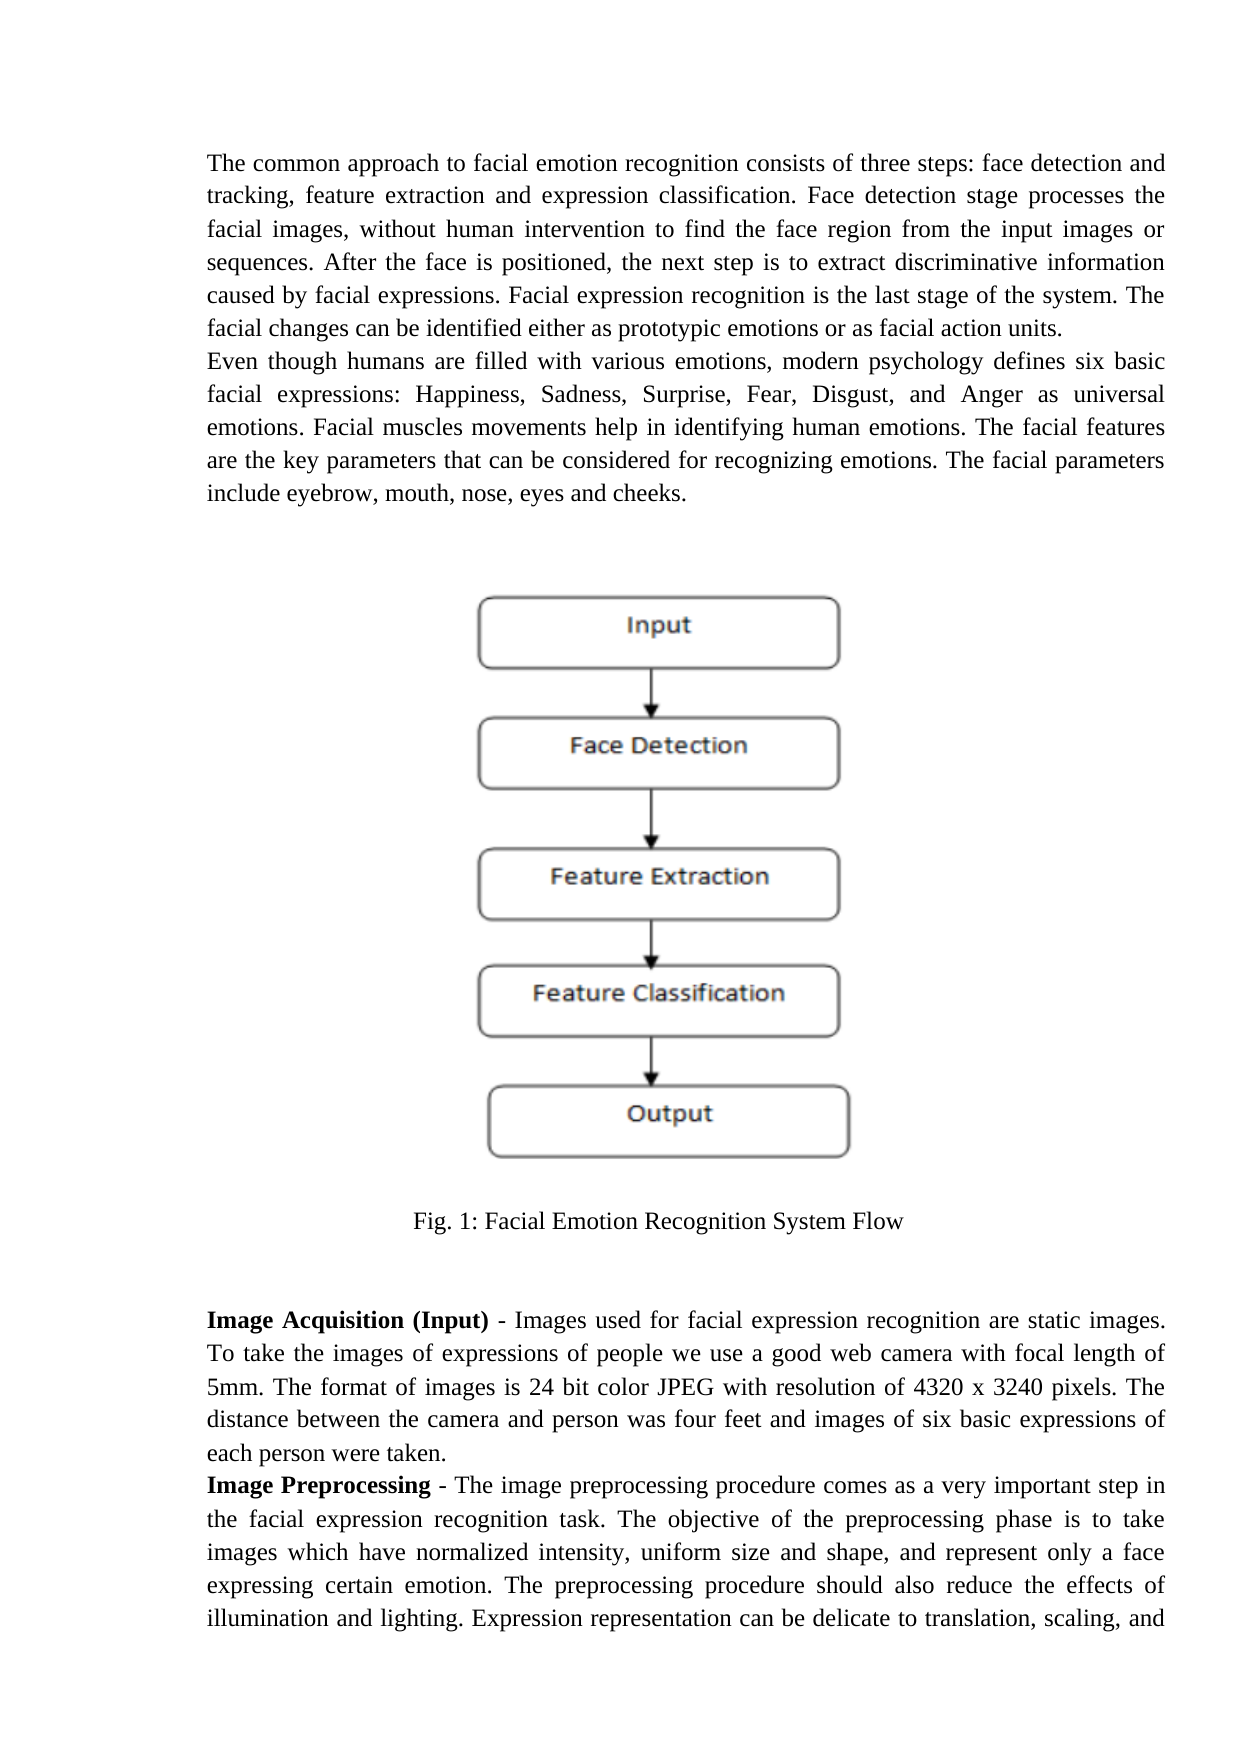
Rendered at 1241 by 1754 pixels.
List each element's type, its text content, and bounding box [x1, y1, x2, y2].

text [207, 1471, 1166, 1631]
text Fig. 1: Facial Emotion Recognition System Flow [207, 1206, 1166, 1235]
picture [456, 587, 860, 1170]
text The common approach to facial emotion recognition consists of three steps: face detection and tracking, feature extraction and expression classification. Face detection stage processes the facial images, without human intervention to find the face region from the input images or sequences. After the face is positioned, the next step is to extract discriminative information caused by facial expressions. Facial expression recognition is the last stage of the system. The facial changes can be identified either as prototypic emotions or as facial action units. [207, 148, 1166, 341]
text Even though humans are filled with various emotions, modern psychology defines six basic facial expressions: Happiness, Sadness, Surprise, Fear, Disgust, and Anger as universal emotions. Facial muscles movements help in identifying human emotions. The facial features are the key parameters that can be considered for recognizing emotions. The facial parameters include eyebrow, mouth, nose, eyes and cheeks. [207, 346, 1166, 507]
text Image Acquisition (Input) - Images used for facial expression recognition are static images. To take the images of expressions of people we use a good web camera with focal length of 5mm. The format of images is 24 bit color JPEG with resolution of 4320 x 3240 pixels. The distance between the camera and person was four feet and images of six basic expressions of each person were taken. [207, 1306, 1166, 1466]
